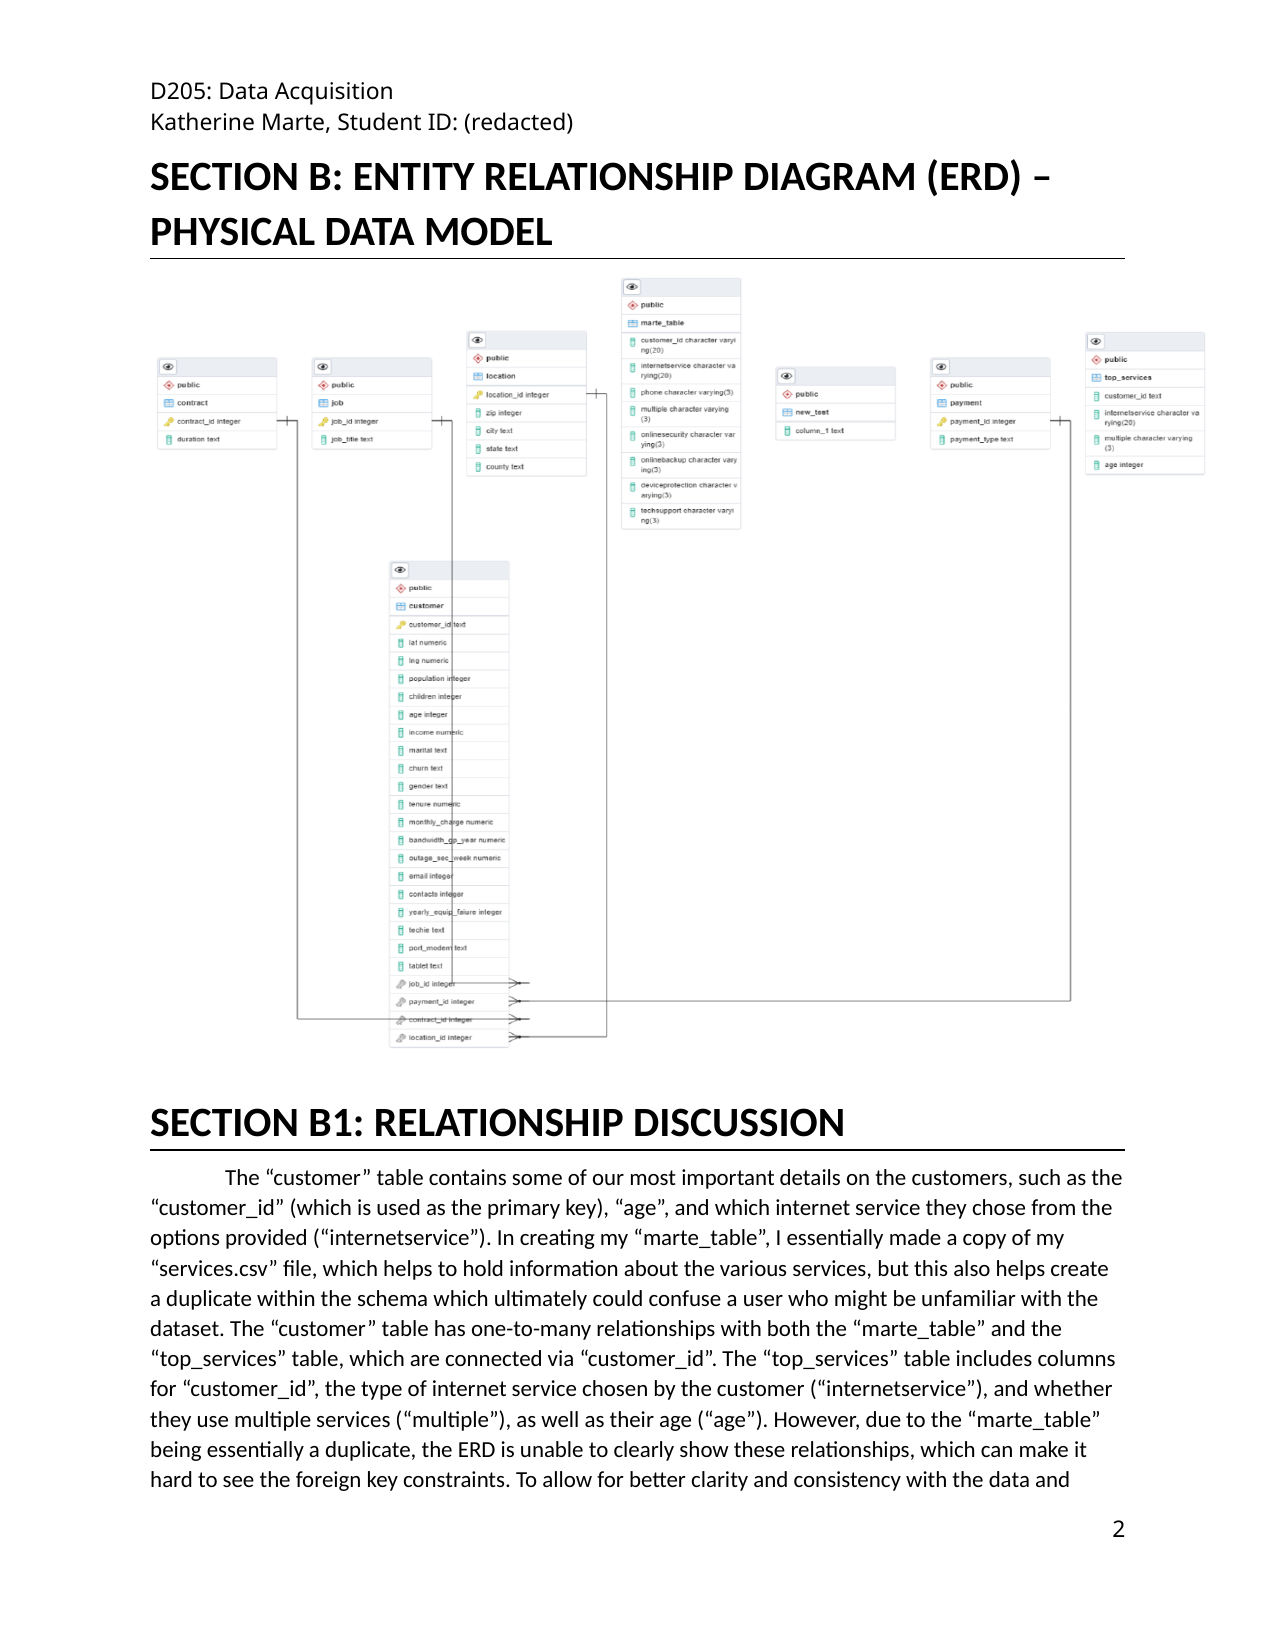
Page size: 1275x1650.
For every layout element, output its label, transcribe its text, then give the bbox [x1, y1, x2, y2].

picture [150, 271, 1215, 1057]
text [150, 1163, 1125, 1493]
subtitle SECTION B1: RELATIONSHIP DISCUSSION [150, 1096, 1125, 1149]
subtitle SECTION B: ENTITY RELATIONSHIP DIAGRAM (ERD) – PHYSICAL DATA MODEL [150, 150, 1125, 258]
